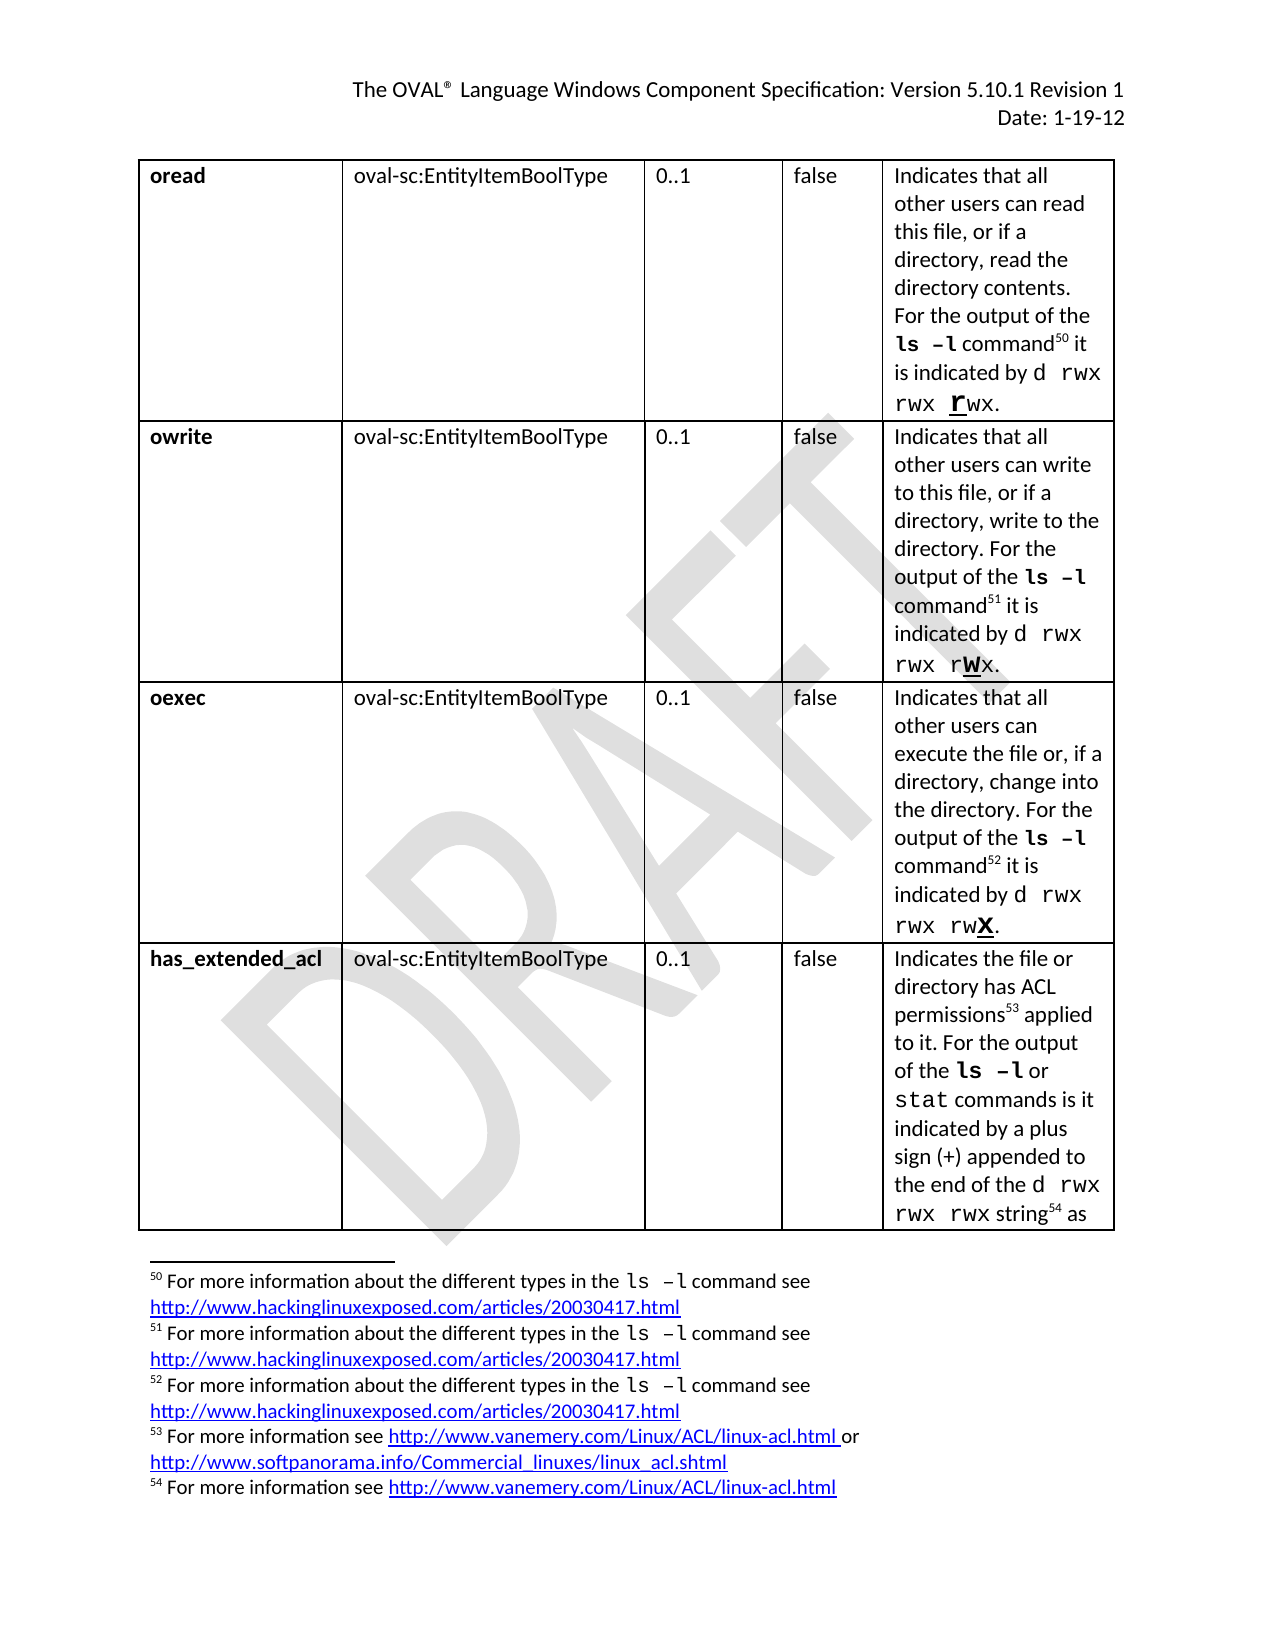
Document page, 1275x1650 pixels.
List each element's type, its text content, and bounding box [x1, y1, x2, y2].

table_cell oval-sc:EntityItemBoolType [343, 422, 644, 681]
table_cell false [783, 161, 882, 420]
table_cell 0..1 [646, 422, 781, 681]
table_cell oexec [140, 683, 342, 942]
table_cell 0..1 [645, 161, 782, 420]
table_cell oval-sc:EntityItemBoolType [343, 683, 644, 942]
table_cell has_extended_acl [140, 944, 341, 1229]
table_cell 0..1 [645, 683, 782, 942]
table_cell owrite [140, 422, 341, 681]
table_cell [884, 944, 1113, 1229]
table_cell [343, 944, 644, 1229]
table_cell Indicates that all other users can write to this file, or if a directory, write to the directory. For the output of the ls –l command it is indicated by d rwx rwx rwx. [884, 422, 1113, 681]
table_cell false [783, 683, 882, 942]
table_cell false [783, 944, 882, 1229]
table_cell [343, 161, 644, 420]
table_cell 0..1 [646, 944, 781, 1229]
table_cell false [783, 422, 882, 681]
table_cell Indicates that all other users can execute the file or, if a directory, change into the directory. For the output of the ls –l command it is indicated by d rwx rwx rwx. [883, 683, 1113, 942]
table_cell Indicates that all other users can read this file, or if a directory, read the directory contents. For the output of the ls –l command it is indicated by d rwx rwx rwx. [883, 161, 1113, 420]
table_cell oread [140, 161, 342, 420]
